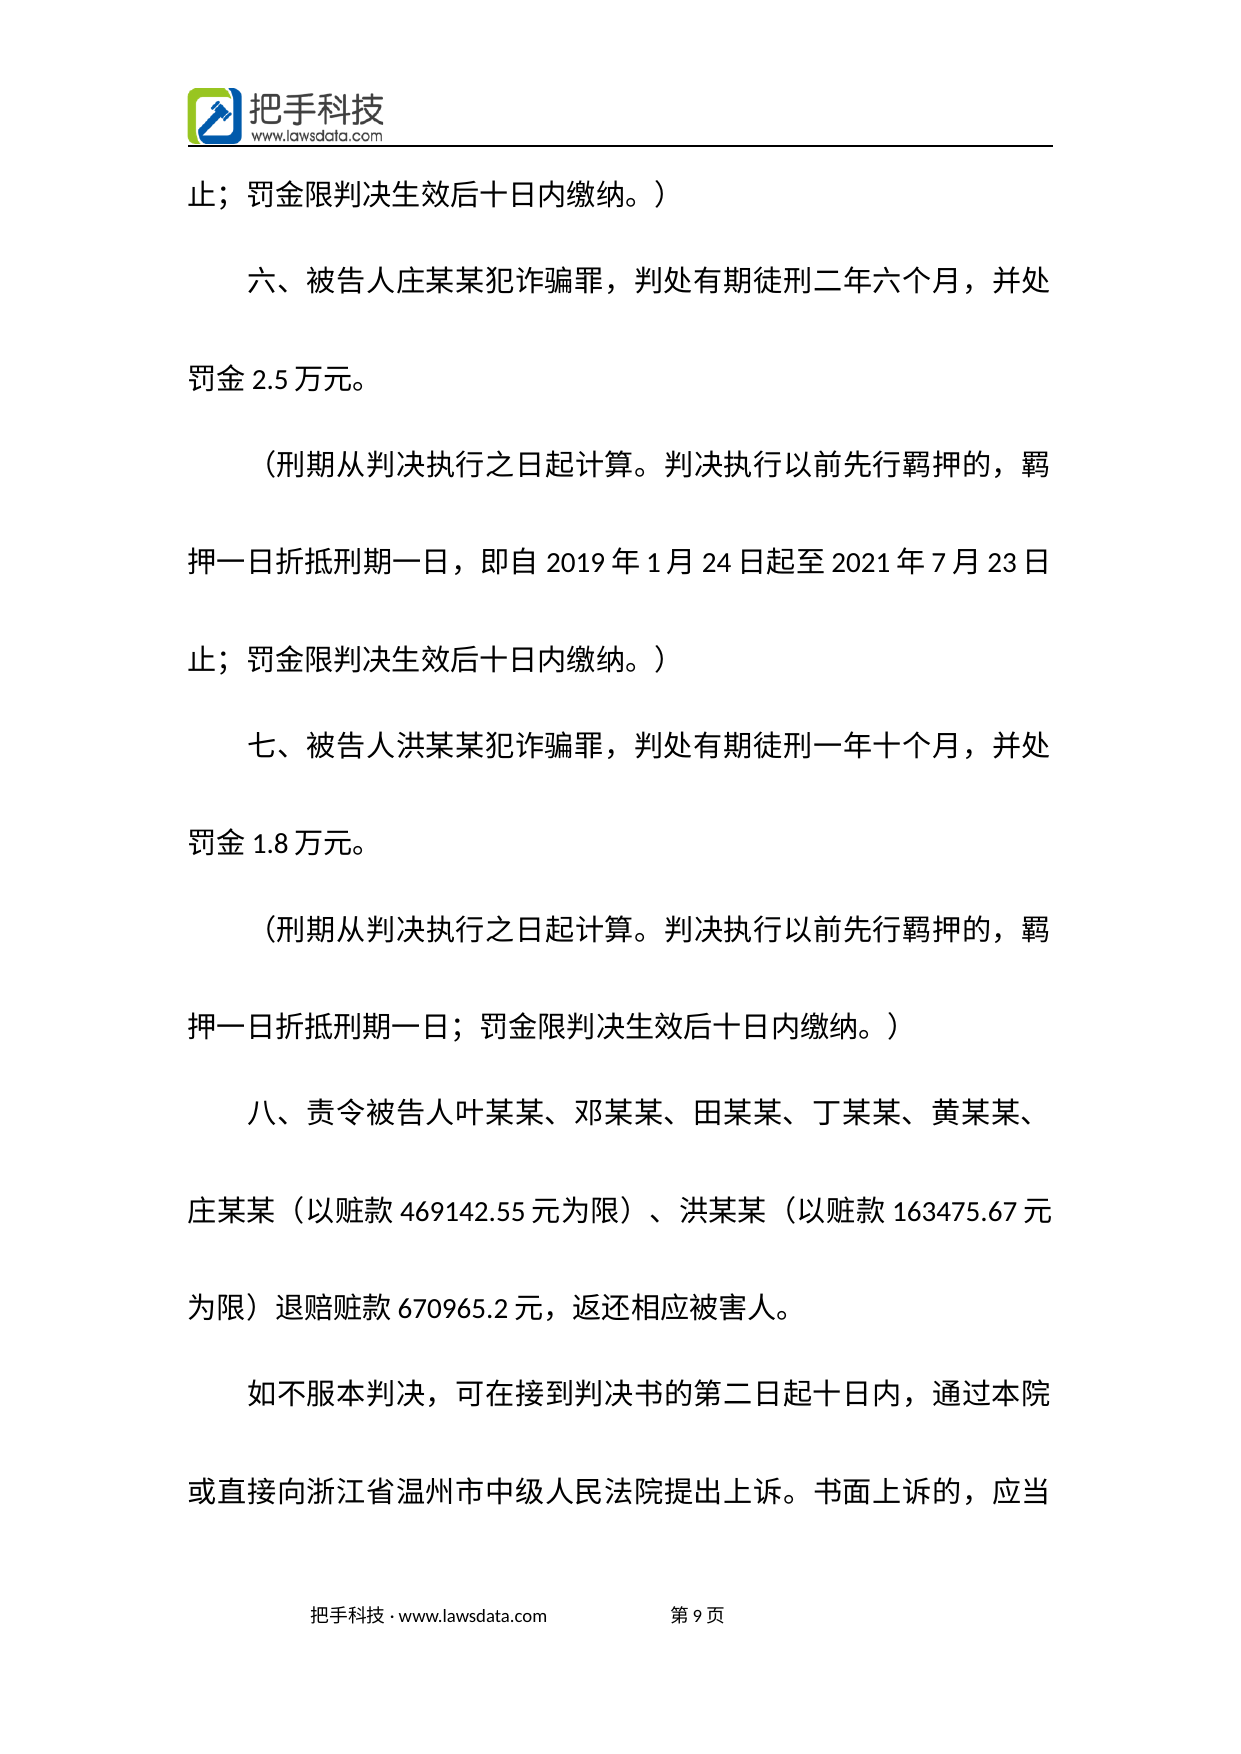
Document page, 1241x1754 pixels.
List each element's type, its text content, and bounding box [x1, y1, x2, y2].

text （刑期从判决执行之日起计算。判决执行以前先行羁押的，羁押一日折抵刑期一日；罚金限判决生效后十日内缴纳。） [187, 895, 1053, 1057]
text 如不服本判决，可在接到判决书的第二日起十日内，通过本院或直接向浙江省温州市中级人民法院提出上诉。书面上诉的，应当提交上诉状正本一份，副本二份。 [187, 1359, 1053, 1522]
text （刑期从判决执行之日起计算。判决执行以前先行羁押的，羁押一日折抵刑期一日，即自2018年4月10日起至2021年4月9日止；罚金限判决生效后十日内缴纳。） [187, 160, 1053, 225]
text 七、被告人洪某某犯诈骗罪，判处有期徒刑一年十个月，并处罚金1.8万元。 [187, 711, 1053, 874]
picture [187, 88, 384, 144]
text （刑期从判决执行之日起计算。判决执行以前先行羁押的，羁押一日折抵刑期一日，即自2019年1月24日起至2021年7月23日止；罚金限判决生效后十日内缴纳。） [187, 430, 1053, 690]
text 八、责令被告人叶某某、邓某某、田某某、丁某某、黄某某、庄某某（以赃款469142.55元为限）、洪某某（以赃款163475.67元为限）退赔赃款670965.2元，返还相应被害人。 [187, 1078, 1053, 1338]
text 六、被告人庄某某犯诈骗罪，判处有期徒刑二年六个月，并处罚金2.5万元。 [187, 246, 1053, 409]
